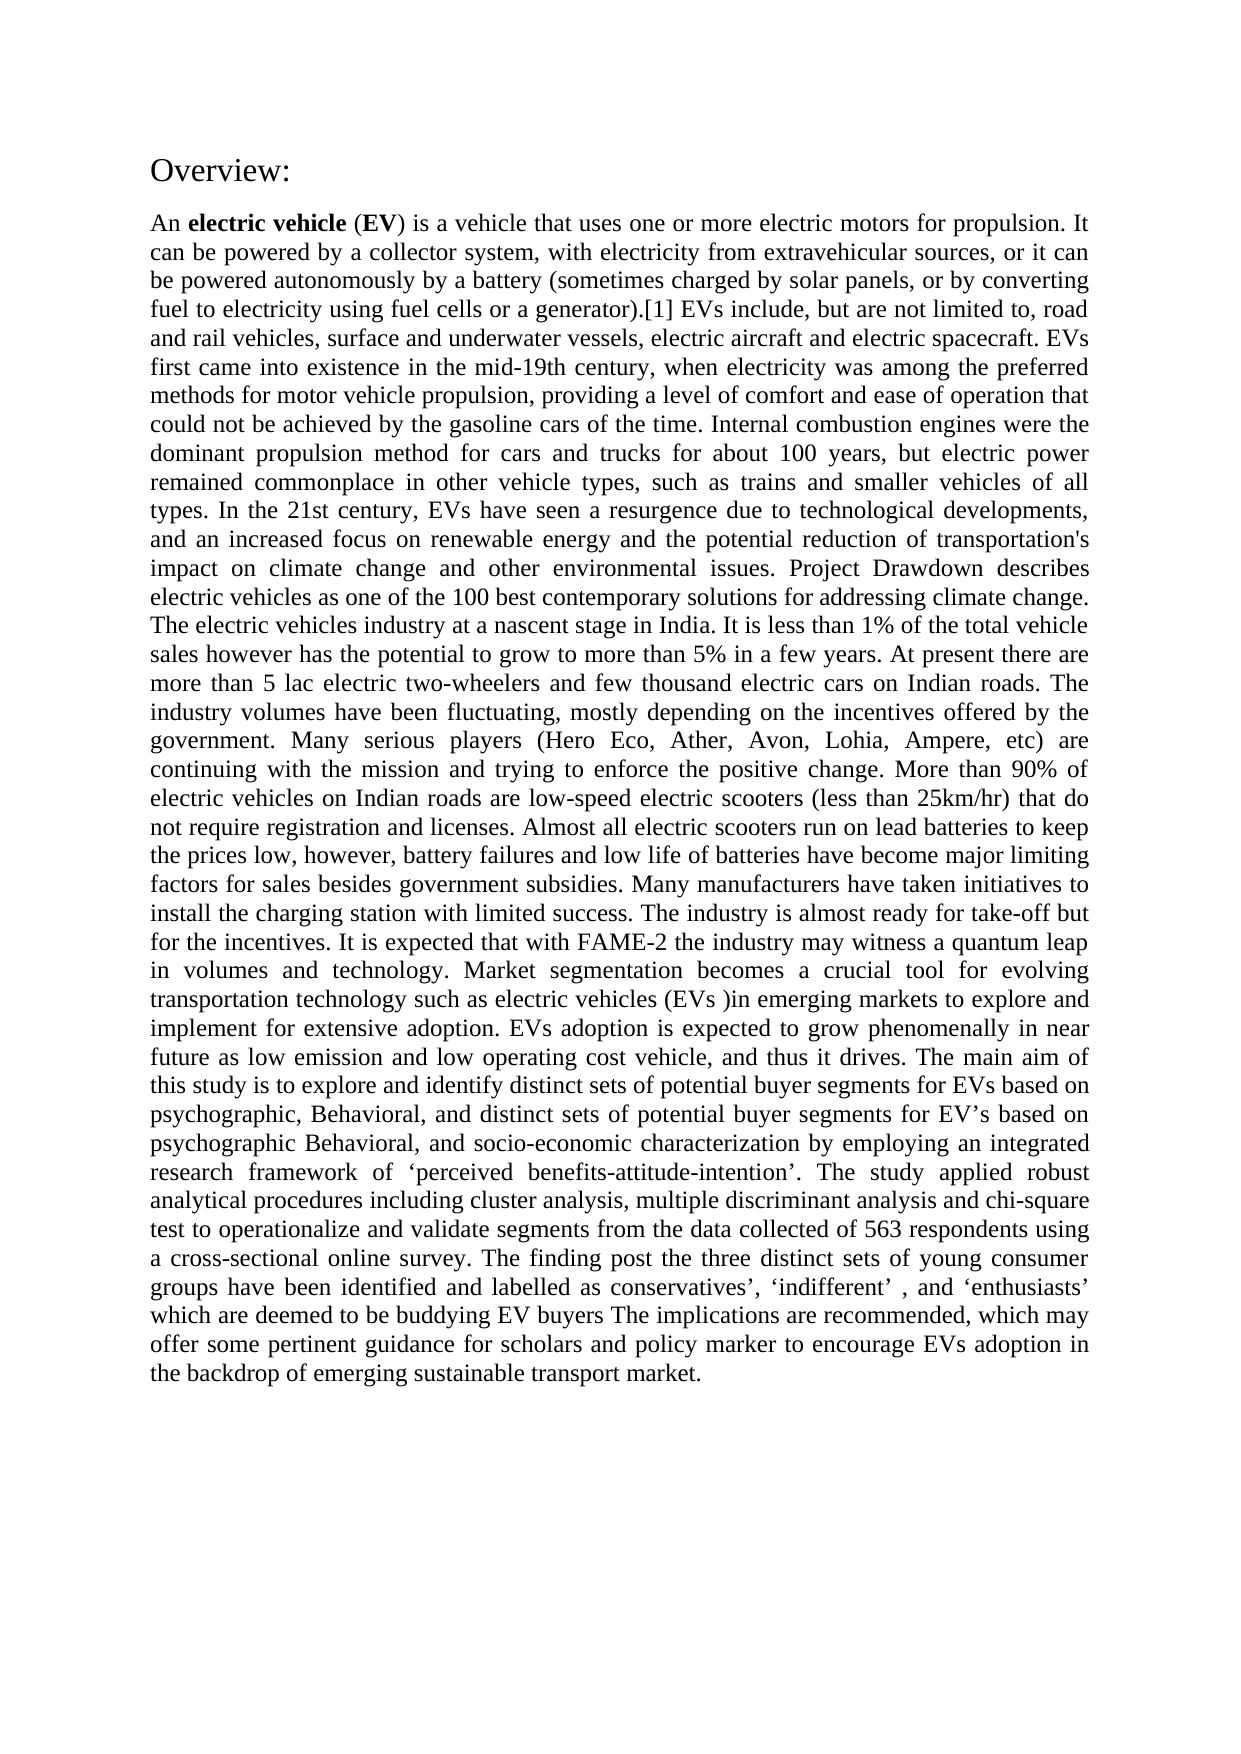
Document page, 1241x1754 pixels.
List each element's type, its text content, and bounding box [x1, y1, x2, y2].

text Overview: [150, 150, 1090, 188]
text An electric vehicle (EV) is a vehicle that uses one or more electric motors for propulsion. It can be powered by a collector system, with electricity from extravehicular sources, or it can be powered autonomously by a battery (sometimes charged by solar panels, or by converting fuel to electricity using fuel cells or a generator).[1] EVs include, but are not limited to, road and rail vehicles, surface and underwater vessels, electric aircraft and electric spacecraft. EVs first came into existence in the mid-19th century, when electricity was among the preferred methods for motor vehicle propulsion, providing a level of comfort and ease of operation that could not be achieved by the gasoline cars of the time. Internal combustion engines were the dominant propulsion method for cars and trucks for about 100 years, but electric power remained commonplace in other vehicle types, such as trains and smaller vehicles of all types. In the 21st century, EVs have seen a resurgence due to technological developments, and an increased focus on renewable energy and the potential reduction of transportation's impact on climate change and other environmental issues. Project Drawdown describes electric vehicles as one of the 100 best contemporary solutions for addressing climate change. The electric vehicles industry at a nascent stage in India. It is less than 1% of the total vehicle sales however has the potential to grow to more than 5% in a few years. At present there are more than 5 lac electric two-wheelers and few thousand electric cars on Indian roads. The industry volumes have been fluctuating, mostly depending on the incentives offered by the government. Many serious players (Hero Eco, Ather, Avon, Lohia, Ampere, etc) are continuing with the mission and trying to enforce the positive change. More than 90% of electric vehicles on Indian roads are low-speed electric scooters (less than 25km/hr) that do not require registration and licenses. Almost all electric scooters run on lead batteries to keep the prices low, however, battery failures and low life of batteries have become major limiting factors for sales besides government subsidies. Many manufacturers have taken initiatives to install the charging station with limited success. The industry is almost ready for take-off but for the incentives. It is expected that with FAME-2 the industry may witness a quantum leap in volumes and technology. Market segmentation becomes a crucial tool for evolving transportation technology such as electric vehicles (EVs )in emerging markets to explore and implement for extensive adoption. EVs adoption is expected to grow phenomenally in near future as low emission and low operating cost vehicle, and thus it drives. The main aim of this study is to explore and identify distinct sets of potential buyer segments for EVs based on psychographic, Behavioral, and distinct sets of potential buyer segments for EV’s based on psychographic Behavioral, and socio-economic characterization by employing an integrated research framework of ‘perceived benefits-attitude-intention’. The study applied robust analytical procedures including cluster analysis, multiple discriminant analysis and chi-square test to operationalize and validate segments from the data collected of 563 respondents using a cross-sectional online survey. The finding post the three distinct sets of young consumer groups have been identified and labelled as conservatives’, ‘indifferent’ , and ‘enthusiasts’ which are deemed to be buddying EV buyers The implications are recommended, which may offer some pertinent guidance for scholars and policy marker to encourage EVs adoption in the backdrop of emerging sustainable transport market. [150, 208, 1090, 1387]
